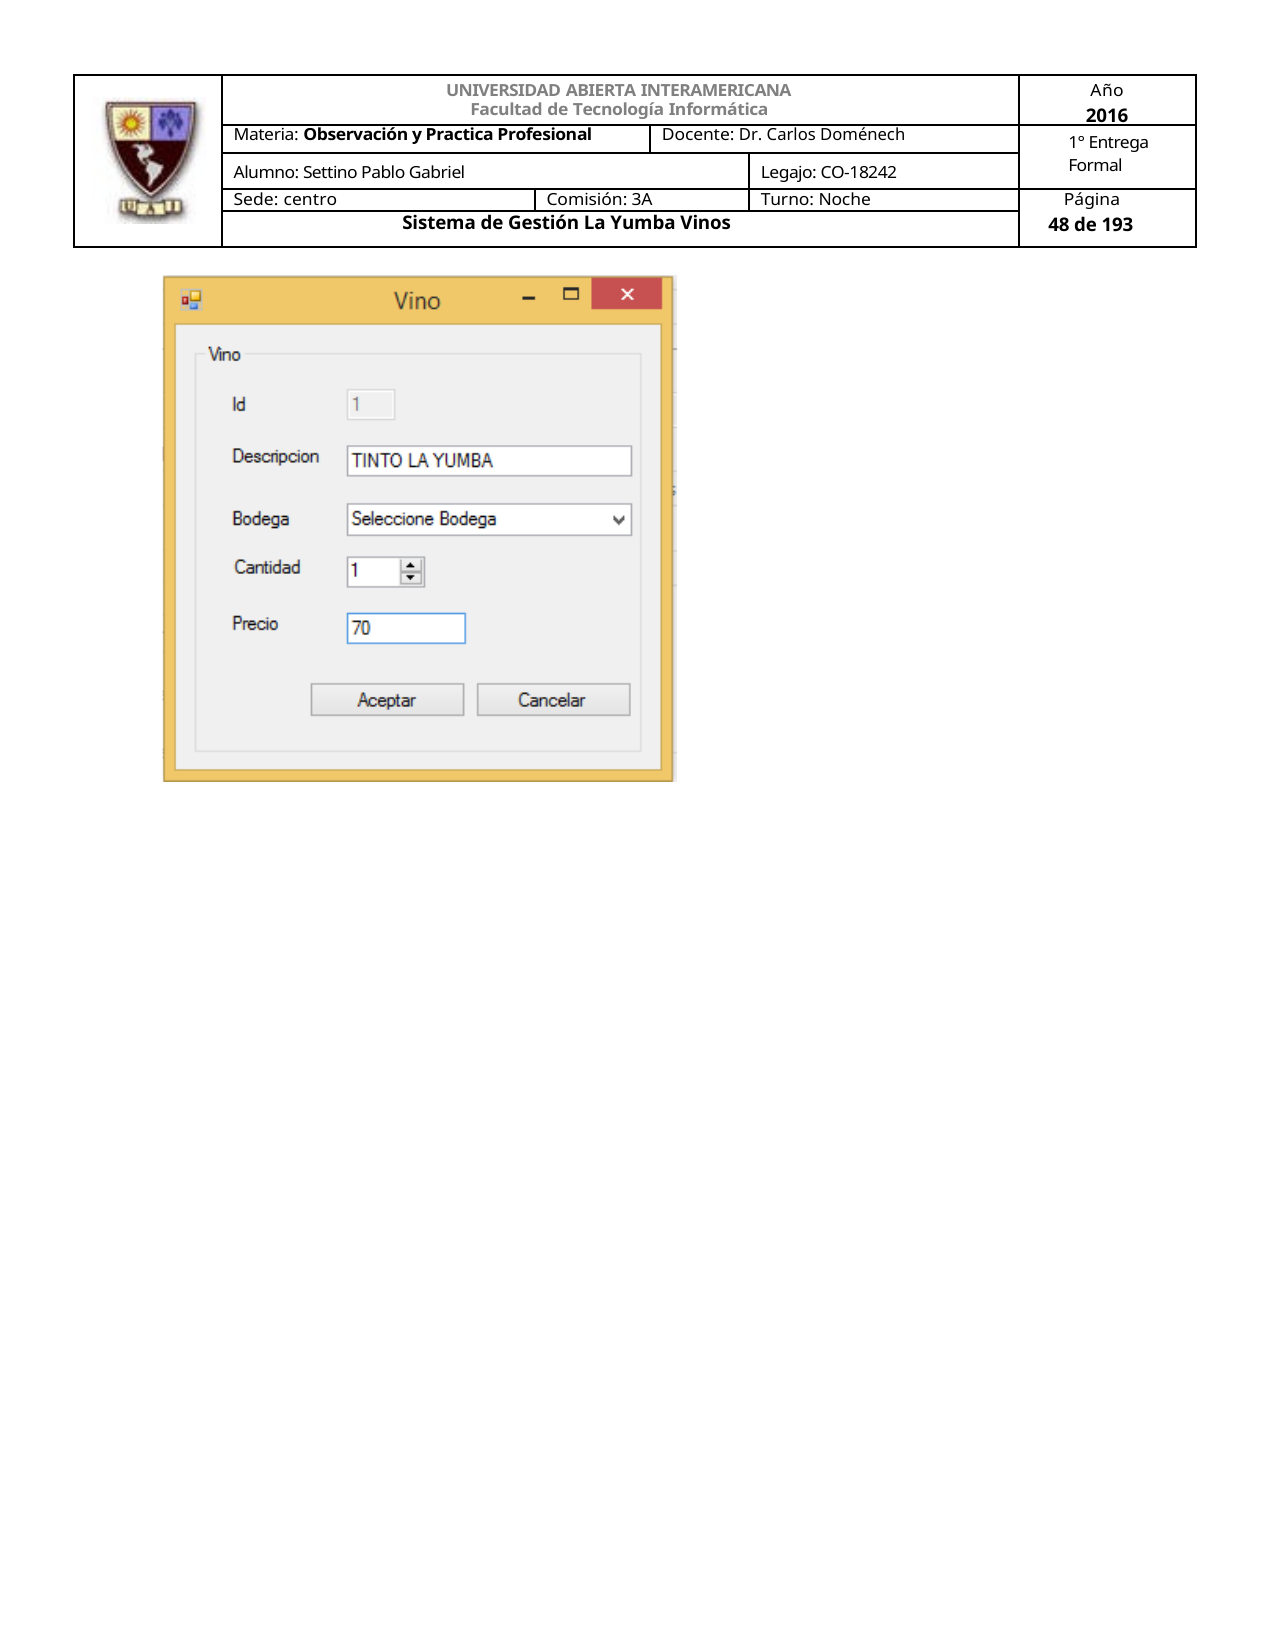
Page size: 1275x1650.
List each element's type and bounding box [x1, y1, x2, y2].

picture [92, 97, 207, 224]
picture [162, 275, 678, 782]
